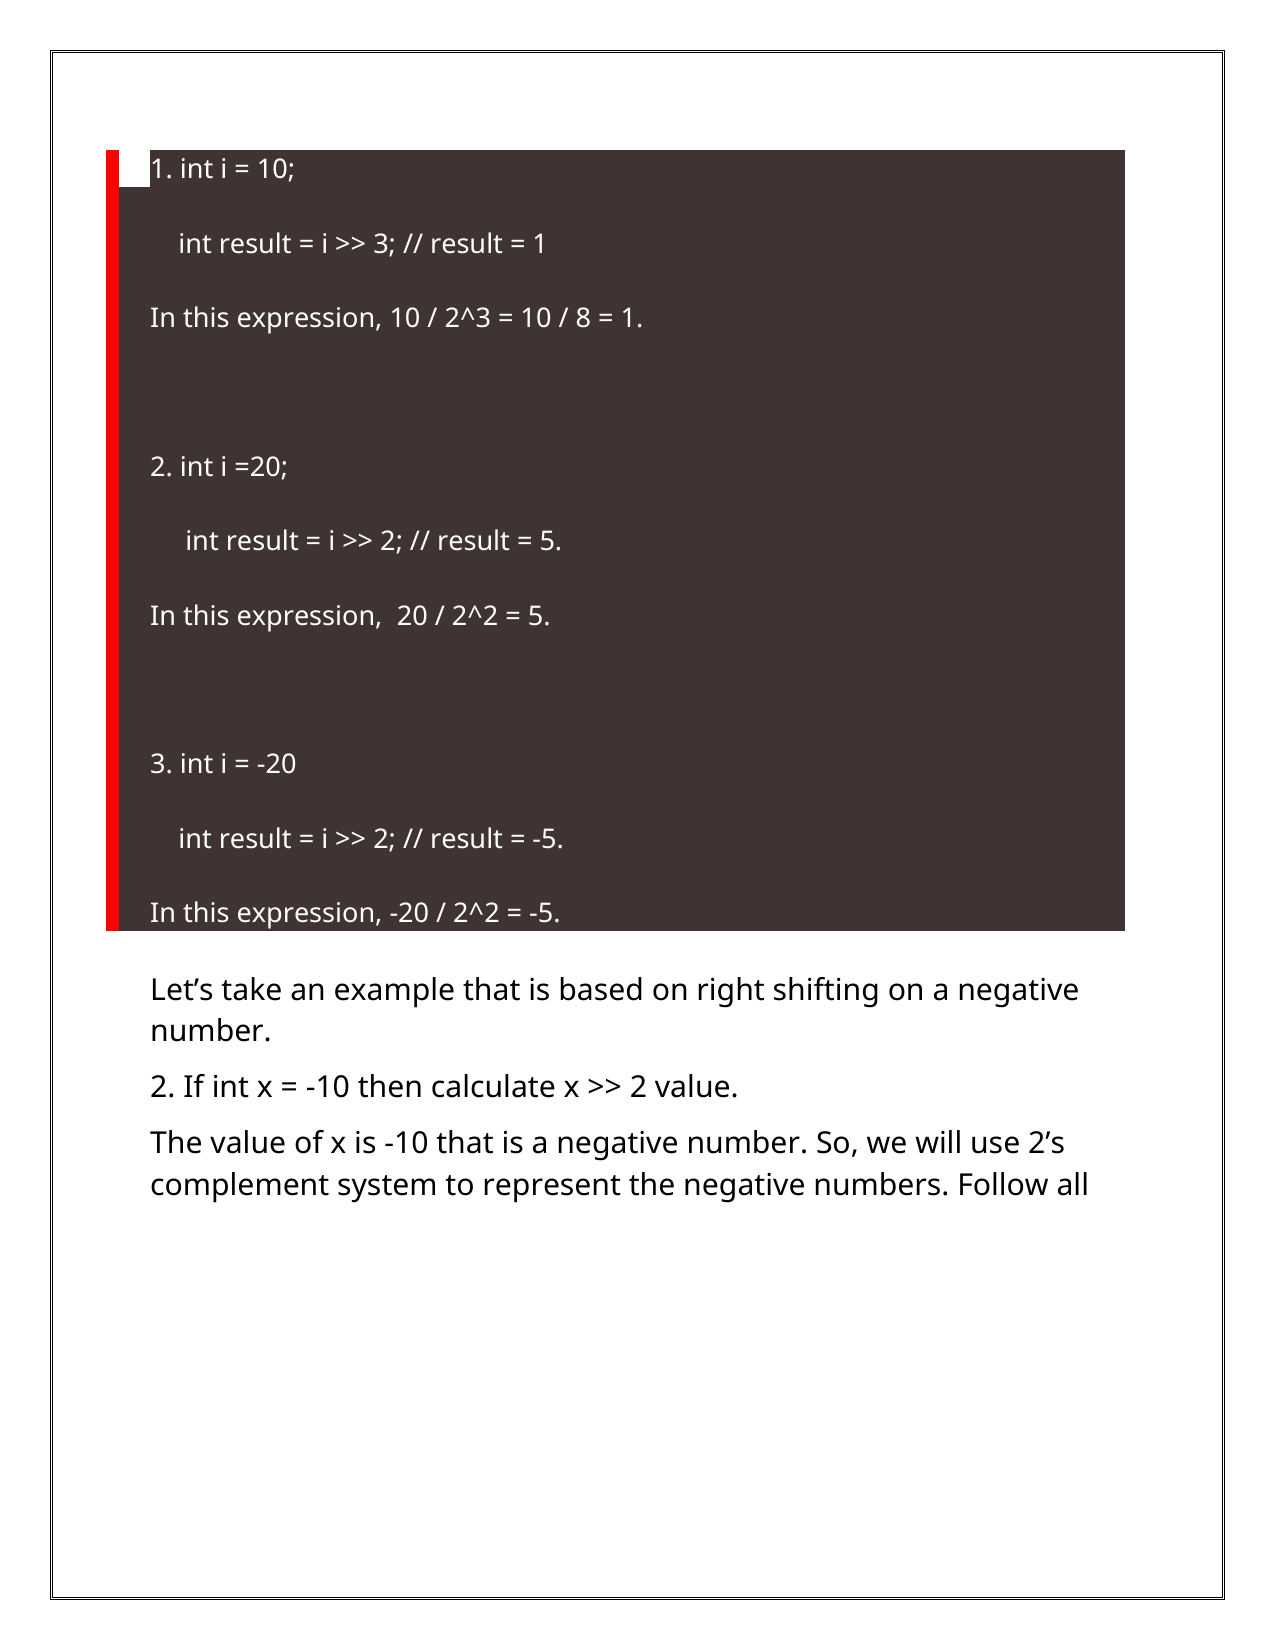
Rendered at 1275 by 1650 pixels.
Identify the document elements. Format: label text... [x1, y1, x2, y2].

text 2. int i =20; [119, 447, 1125, 484]
text int result = i >> 3; // result = 1 [119, 224, 1125, 261]
text 1. int i = 10; [150, 150, 1125, 187]
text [150, 1122, 1125, 1204]
text In this expression, 20 / 2^2 = 5. [119, 596, 1125, 633]
text int result = i >> 2; // result = -5. [119, 819, 1125, 856]
text Let’s take an example that is based on right shifting on a negative number. [150, 968, 1125, 1050]
text int result = i >> 2; // result = 5. [119, 522, 1125, 559]
text 3. int i = -20 [119, 745, 1125, 782]
text In this expression, -20 / 2^2 = -5. [119, 894, 1125, 931]
text 2. If int x = -10 then calculate x >> 2 value. [150, 1065, 1125, 1107]
text In this expression, 10 / 2^3 = 10 / 8 = 1. [119, 299, 1125, 336]
